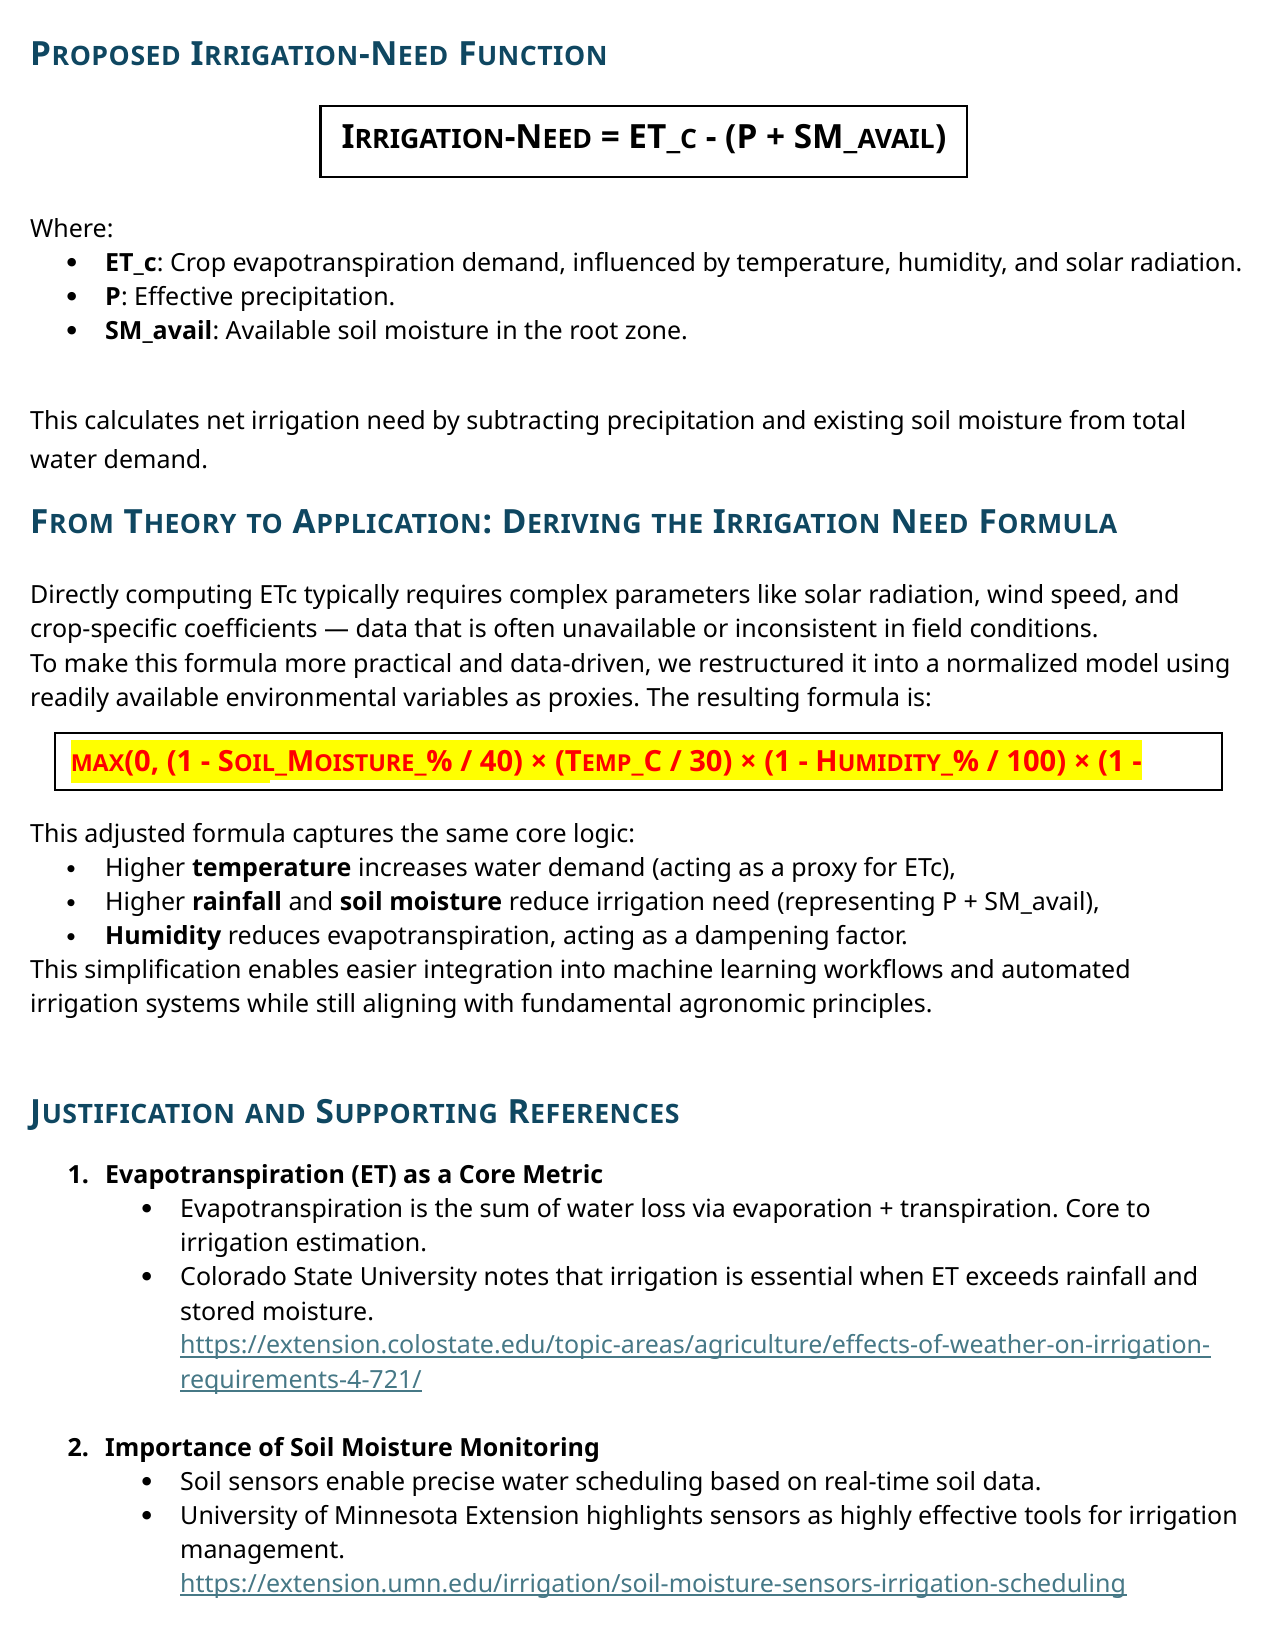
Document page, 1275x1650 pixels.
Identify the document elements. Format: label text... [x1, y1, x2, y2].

text Directly computing ETc typically requires complex parameters like solar radiation, wind speed, and crop-specific coefficients — data that is often unavailable or inconsistent in field conditions. [30, 577, 1245, 645]
list Evapotranspiration is the sum of water loss via evaporation + transpiration. Core to irrigation estimation. [142, 1191, 1245, 1259]
list Humidity reduces evapotranspiration, acting as a dampening factor. [67, 918, 1245, 952]
text This simplification enables easier integration into machine learning workflows and automated irrigation systems while still aligning with fundamental agronomic principles. [30, 952, 1245, 1020]
list SM_avail: Available soil moisture in the root zone. [67, 313, 1245, 347]
list Higher temperature increases water demand (acting as a proxy for ETc), [67, 849, 1245, 884]
text This calculates net irrigation need by subtracting precipitation and existing soil moisture from total water demand. [30, 403, 1245, 476]
list Higher rainfall and soil moisture reduce irrigation need (representing P + SM_avail), [67, 884, 1245, 918]
text Proposed Irrigation-Need Function [30, 30, 1245, 75]
text This adjusted formula captures the same core logic: [30, 816, 1245, 849]
text From Theory to Application: Deriving the Irrigation Need Formula [30, 498, 1245, 543]
list ET_c: Crop evapotranspiration demand, influenced by temperature, humidity, and solar radiation. [67, 244, 1245, 279]
text To make this formula more practical and data-driven, we restructured it into a normalized model using readily available environmental variables as proxies. The resulting formula is: [30, 645, 1245, 713]
text Where: [30, 211, 1245, 244]
list Evapotranspiration (ET) as a Core Metric [67, 1157, 1245, 1191]
list Importance of Soil Moisture Monitoring [67, 1429, 1245, 1463]
list Colorado State University notes that irrigation is essential when ET exceeds rainfall and stored moisture. https://extension.colostate.edu/topic-areas/agriculture/effects-of-weather-on-irrigation-requirements-4-721/ [142, 1259, 1245, 1395]
list Soil sensors enable precise water scheduling based on real-time soil data. [142, 1463, 1245, 1497]
list P: Effective precipitation. [67, 279, 1245, 313]
text Justification and Supporting References [30, 1088, 1245, 1133]
list University of Minnesota Extension highlights sensors as highly effective tools for irrigation management. https://extension.umn.edu/irrigation/soil-moisture-sensors-irrigation-scheduling [142, 1497, 1245, 1600]
